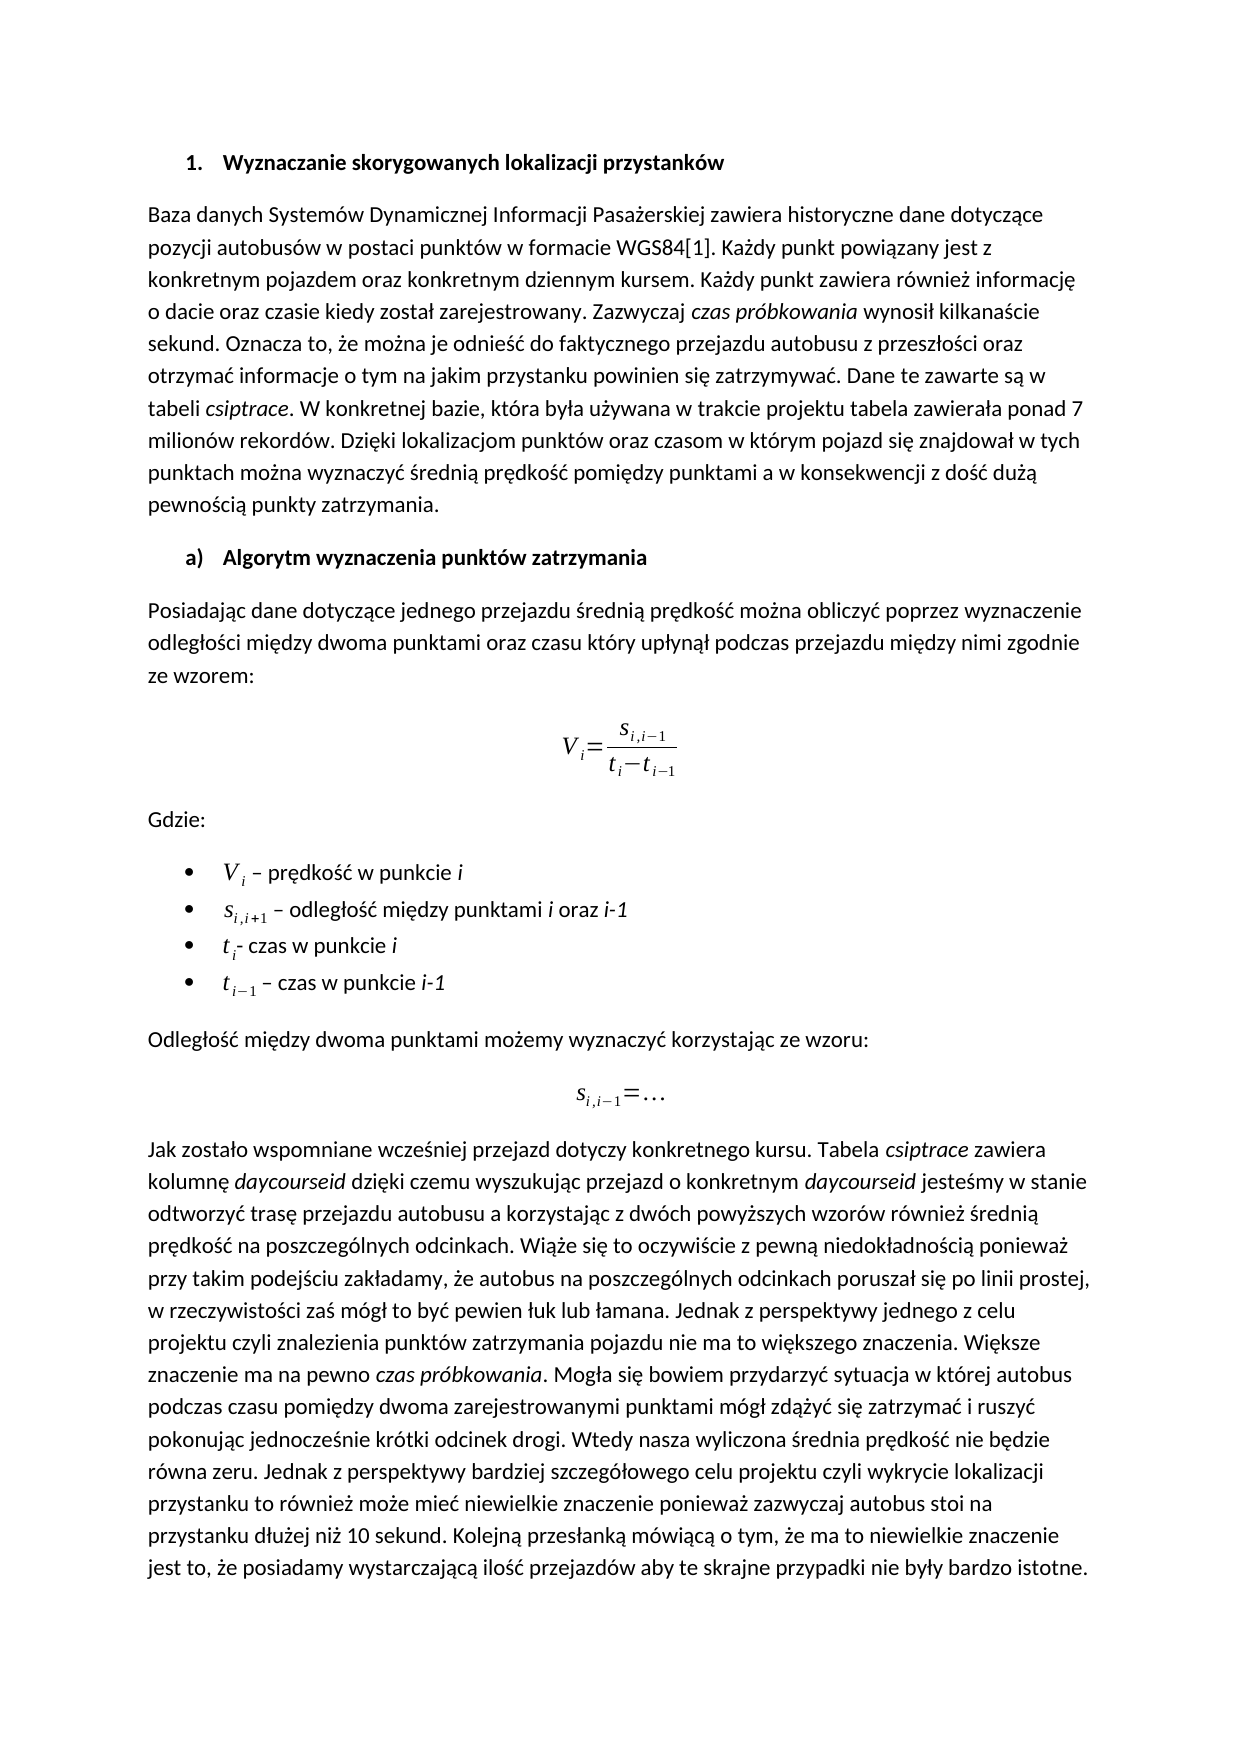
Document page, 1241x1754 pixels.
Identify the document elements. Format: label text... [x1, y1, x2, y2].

list – czas w punkcie i-1 [185, 968, 1093, 1001]
list Algorytm wyznaczenia punktów zatrzymania [185, 543, 1093, 571]
text Posiadając dane dotyczące jednego przejazdu średnią prędkość można obliczyć poprzez wyznaczenie odległości między dwoma punktami oraz czasu który upłynął podczas przejazdu między nimi zgodnie ze wzorem: [148, 596, 1093, 689]
list – prędkość w punkcie i [185, 858, 1093, 891]
text Odległość między dwoma punktami możemy wyznaczyć korzystając ze wzoru: [148, 1026, 1093, 1054]
list – odległość między punktami i oraz i-1 [185, 895, 1093, 927]
list Wyznaczanie skorygowanych lokalizacji przystanków [185, 148, 1093, 176]
text Baza danych Systemów Dynamicznej Informacji Pasażerskiej zawiera historyczne dane dotyczące pozycji autobusów w postaci punktów w formacie WGS84[1]. Każdy punkt powiązany jest z konkretnym pojazdem oraz konkretnym dziennym kursem. Każdy punkt zawiera również informację o dacie oraz czasie kiedy został zarejestrowany. Zazwyczaj czas próbkowania wynosił kilkanaście sekund. Oznacza to, że można je odnieść do faktycznego przejazdu autobusu z przeszłości oraz otrzymać informacje o tym na jakim przystanku powinien się zatrzymywać. Dane te zawarte są w tabeli csiptrace. W konkretnej bazie, która była używana w trakcie projektu tabela zawierała ponad 7 milionów rekordów. Dzięki lokalizacjom punktów oraz czasom w którym pojazd się znajdował w tych punktach można wyznaczyć średnią prędkość pomiędzy punktami a w konsekwencji z dość dużą pewnością punkty zatrzymania. [148, 201, 1093, 518]
list - czas w punkcie i [185, 931, 1093, 964]
text Gdzie: [148, 805, 1093, 833]
